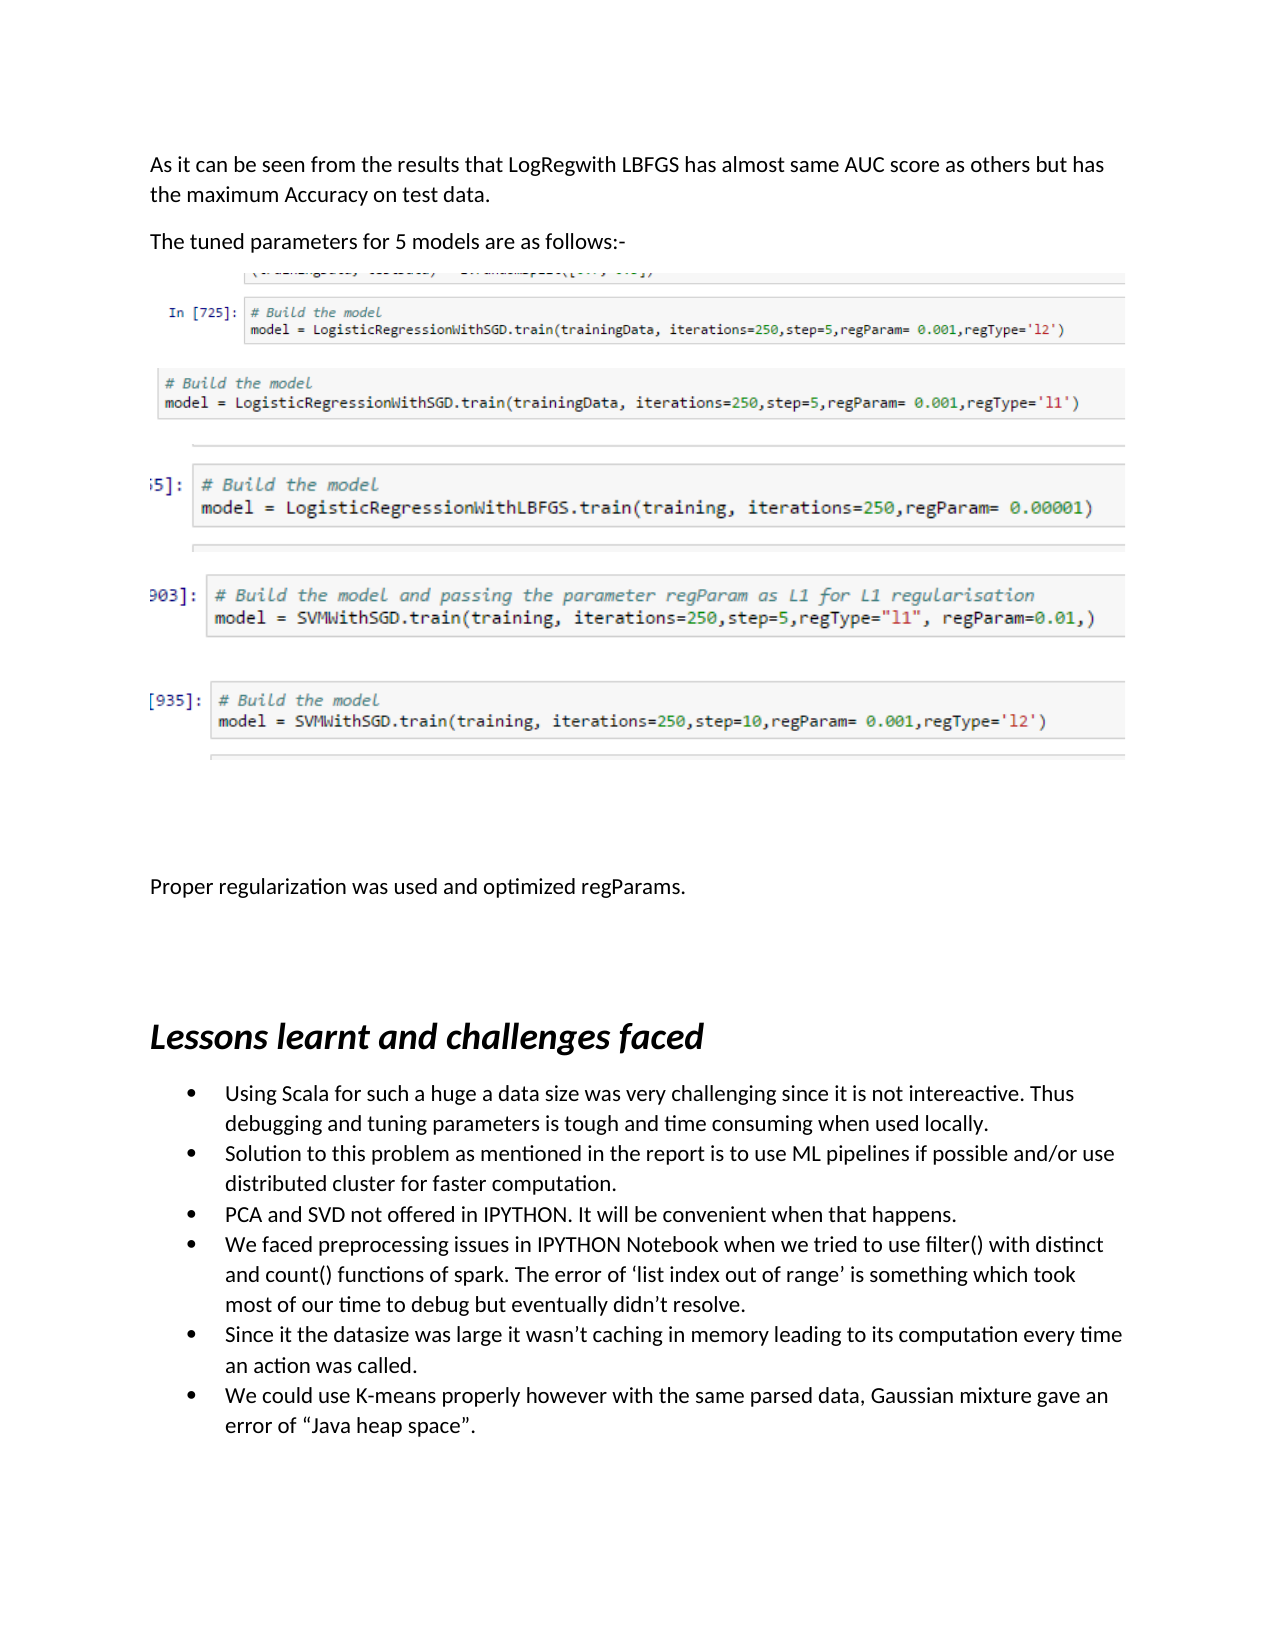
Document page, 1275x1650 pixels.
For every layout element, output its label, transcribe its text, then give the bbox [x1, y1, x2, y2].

picture [150, 368, 1125, 426]
list Solution to this problem as mentioned in the report is to use ML pipelines if possible and/or use distributed cluster for faster computation. [187, 1139, 1125, 1198]
picture [150, 273, 1125, 350]
text Proper regularization was used and optimized regParams. [150, 872, 1125, 900]
list Since it the datasize was large it wasn’t caching in memory leading to its computation every time an action was called. [187, 1321, 1125, 1379]
picture [150, 570, 1125, 648]
list PCA and SVD not offered in IPYTHON. It will be convenient when that happens. [187, 1200, 1125, 1228]
list We faced preprocessing issues in IPYTHON Notebook when we tried to use filter() with distinct and count() functions of spark. The error of ‘list index out of range’ is something which took most of our time to debug but eventually didn’t resolve. [187, 1230, 1125, 1318]
picture [150, 444, 1125, 552]
text Lessons learnt and challenges faced [150, 1013, 1125, 1059]
picture [150, 666, 1125, 760]
text As it can be seen from the results that LogRegwith LBFGS has almost same AUC score as others but has the maximum Accuracy on test data. [150, 150, 1125, 208]
text The tuned parameters for 5 models are as follows:- [150, 227, 1125, 255]
list We could use K-means properly however with the same parsed data, Gaussian mixture gave an error of “Java heap space”. [187, 1381, 1125, 1439]
list Using Scala for such a huge a data size was very challenging since it is not intereactive. Thus debugging and tuning parameters is tough and time consuming when used locally. [187, 1079, 1125, 1137]
